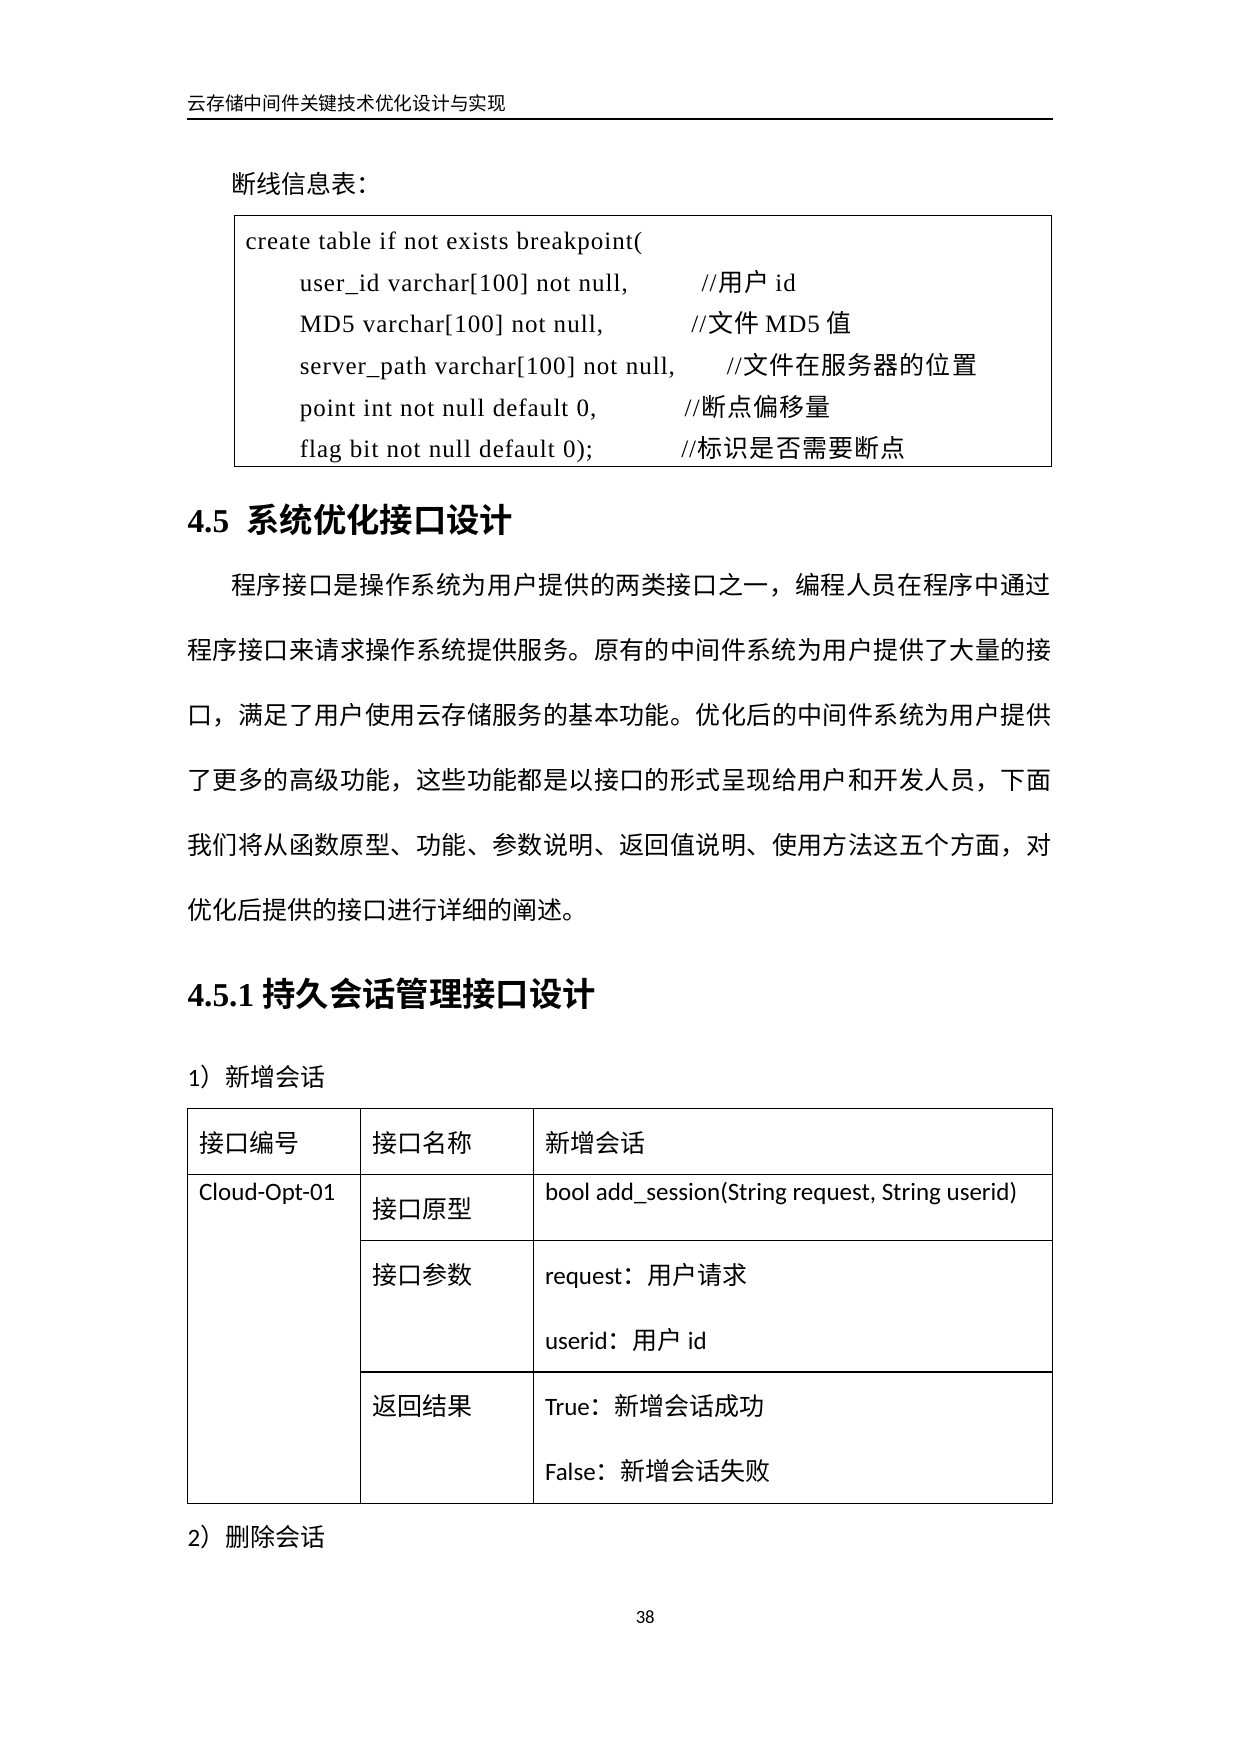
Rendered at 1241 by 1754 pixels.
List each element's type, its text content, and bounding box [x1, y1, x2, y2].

table_cell bool add_session(String request, String userid) [534, 1175, 1052, 1240]
table_header 新增会话 [534, 1109, 1052, 1174]
table_cell True：新增会话成功 False：新增会话失败 [534, 1373, 1052, 1502]
table_cell 接口原型 [361, 1175, 533, 1240]
text 1）新增会话 [187, 1043, 1053, 1108]
table_cell 返回结果 [361, 1373, 533, 1502]
table_cell Cloud-Opt-01 [188, 1175, 360, 1502]
table_cell request：用户请求 userid：用户id [534, 1241, 1052, 1371]
table_cell 接口参数 [361, 1241, 533, 1371]
text 断线信息表： [187, 150, 1053, 215]
subtitle 4.5.1 持久会话管理接口设计 [187, 959, 1053, 1024]
table_header create table if not exists breakpoint( user_id varchar[100] not null, //用户id MD5 varchar[100] not null, //文件MD5值 server_path varchar[100] not null, //文件在服务器的位置 point int not null default 0, //断点偏移量 flag bit not null default 0); //标识是否需要断点 [235, 216, 1051, 466]
table_header 接口名称 [361, 1109, 533, 1174]
text 2）删除会话 [187, 1504, 1053, 1568]
table_header 接口编号 [188, 1109, 360, 1174]
text 程序接口是操作系统为用户提供的两类接口之一，编程人员在程序中通过程序接口来请求操作系统提供服务。原有的中间件系统为用户提供了大量的接口，满足了用户使用云存储服务的基本功能。优化后的中间件系统为用户提供了更多的高级功能，这些功能都是以接口的形式呈现给用户和开发人员，下面我们将从函数原型、功能、参数说明、返回值说明、使用方法这五个方面，对优化后提供的接口进行详细的阐述。 [187, 551, 1053, 941]
subtitle 系统优化接口设计 [187, 486, 1053, 551]
